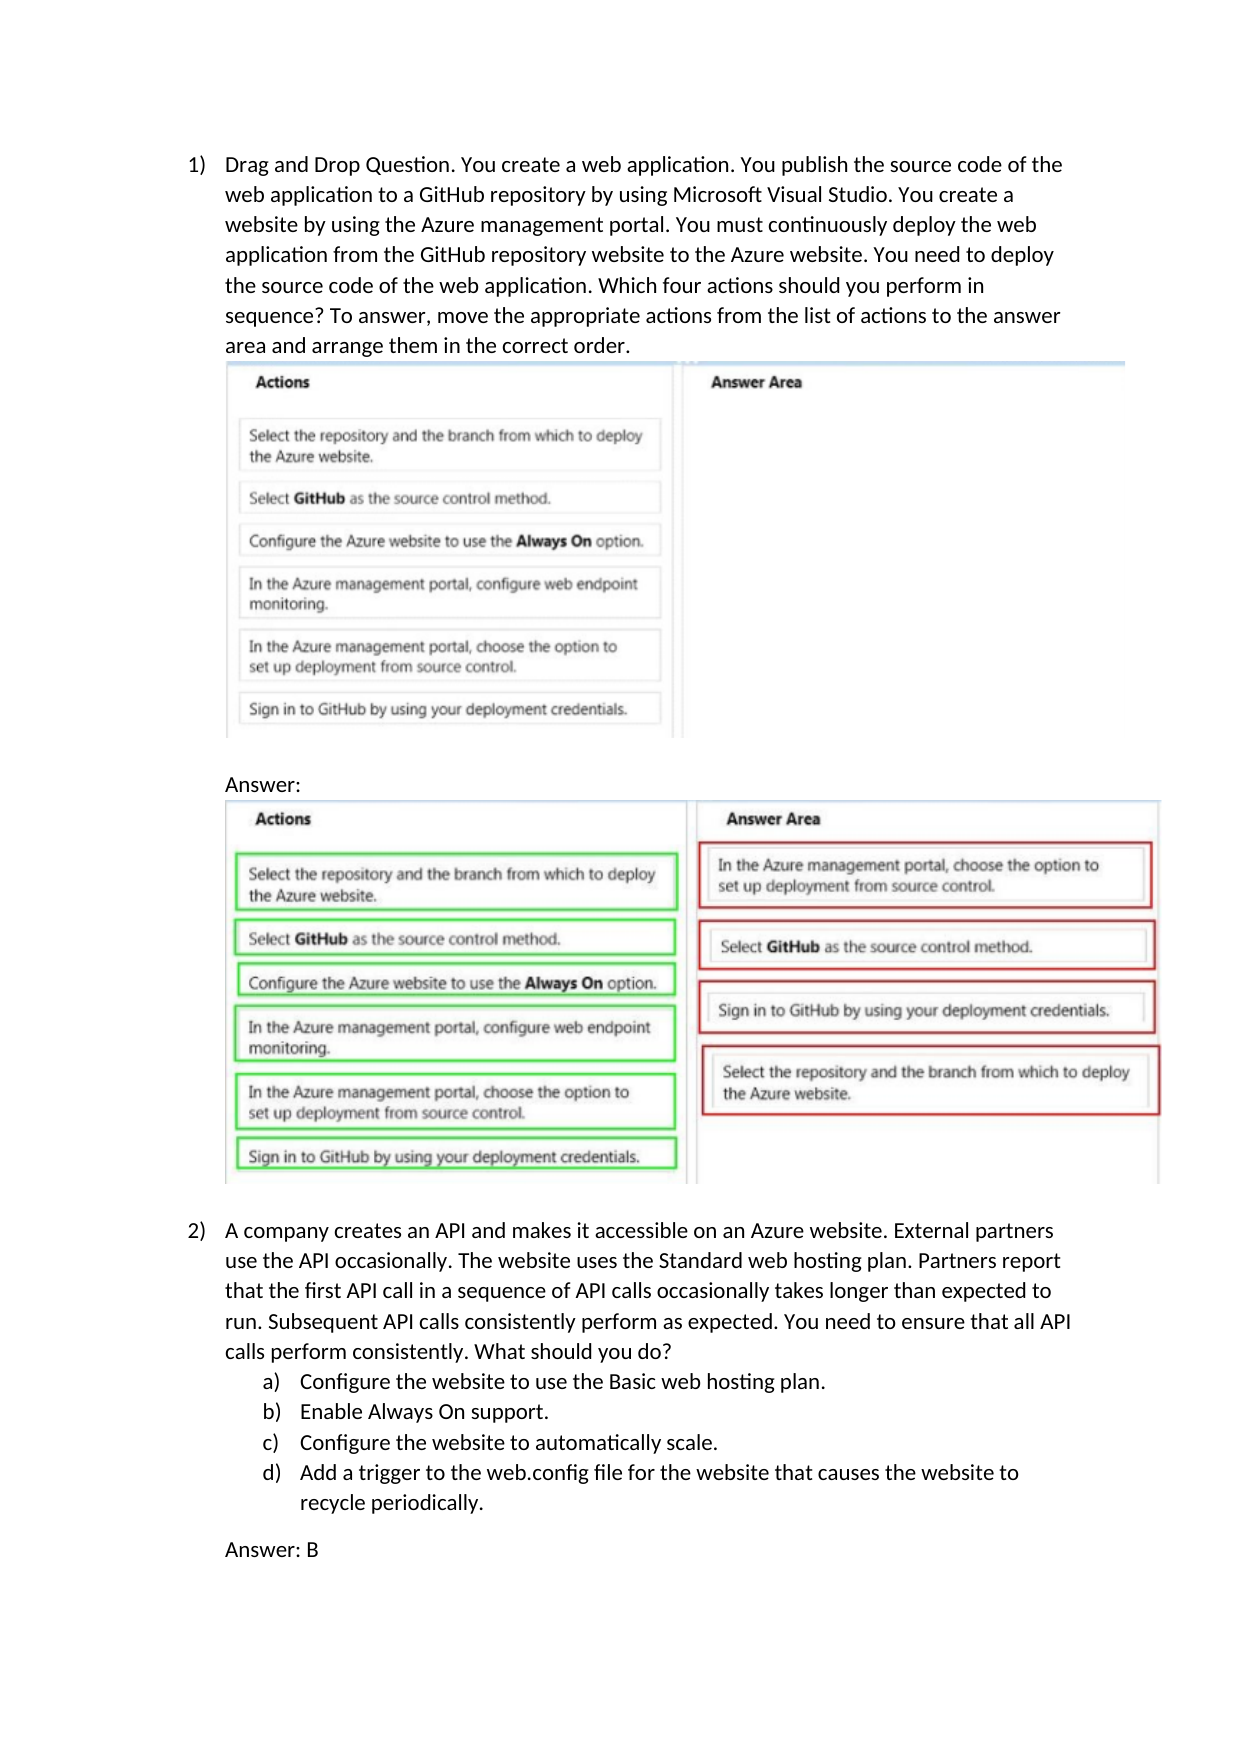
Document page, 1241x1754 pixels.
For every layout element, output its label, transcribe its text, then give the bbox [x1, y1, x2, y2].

list Configure the website to automatically scale. [262, 1428, 1090, 1456]
picture [225, 800, 1166, 1184]
list Configure the website to use the Basic web hosting plan. [262, 1367, 1090, 1395]
list Drag and Drop Question. You create a web application. You publish the source code of the web application to a GitHub repository by using Microsoft Visual Studio. You create a website by using the Azure management portal. You must continuously deploy the web application from the GitHub repository website to the Azure website. You need to deploy the source code of the web application. Which four actions should you perform in sequence? To answer, move the appropriate actions from the list of actions to the answer area and arrange them in the correct order. [187, 150, 1090, 359]
text Answer: B [225, 1535, 1090, 1563]
list Answer: [225, 770, 1090, 798]
list Add a trigger to the web.config file for the website that causes the website to recycle periodically. [262, 1458, 1090, 1516]
list A company creates an API and makes it accessible on an Azure website. External partners use the API occasionally. The website uses the Standard web hosting plan. Partners report that the first API call in a sequence of API calls occasionally takes longer than expected to run. Subsequent API calls consistently perform as expected. You need to ensure that all API calls perform consistently. What should you do? [187, 1216, 1090, 1365]
picture [225, 361, 1126, 738]
list Enable Always On support. [262, 1397, 1090, 1426]
